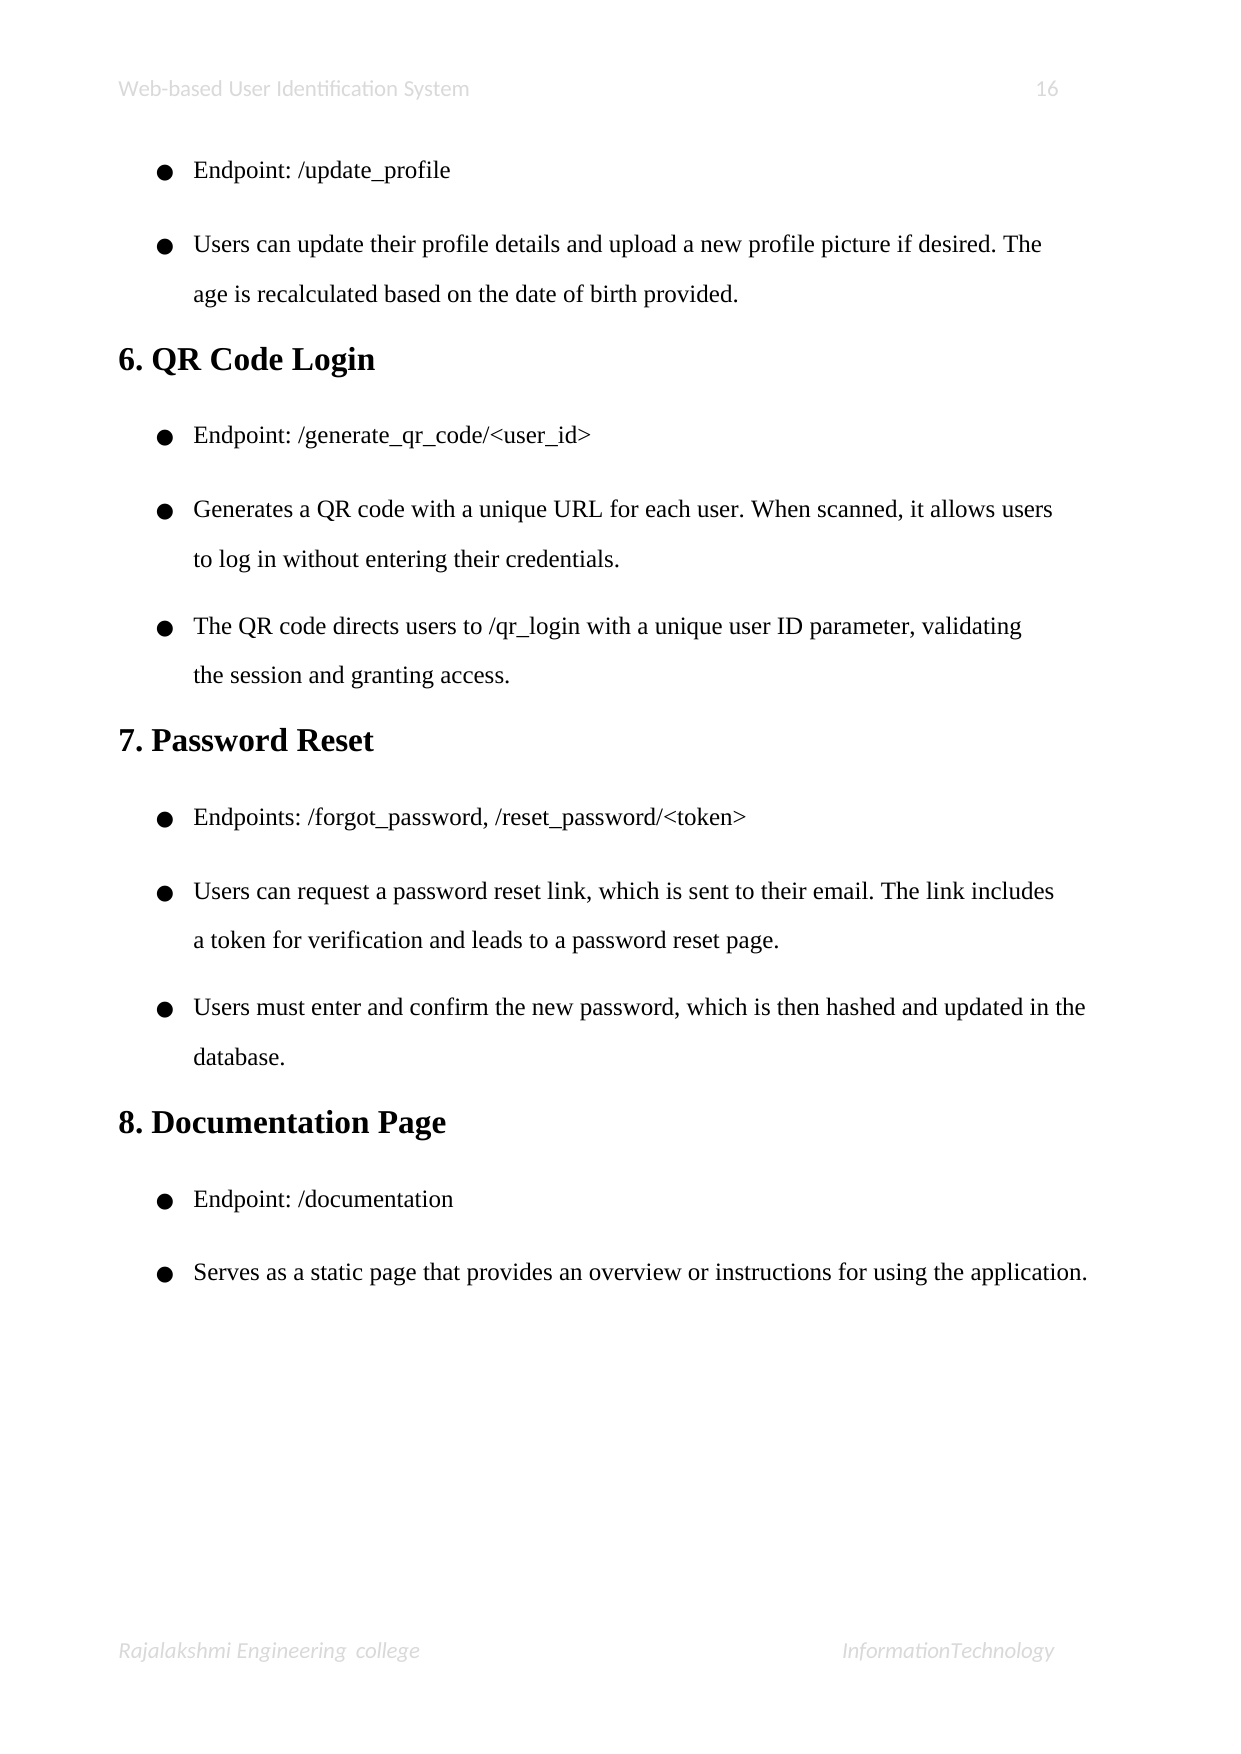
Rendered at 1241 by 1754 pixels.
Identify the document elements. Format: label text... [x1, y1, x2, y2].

list Users can update their profile details and upload a new profile picture if desired. The age is recalculated based on the date of birth provided. [156, 222, 1082, 307]
list The QR code directs users to /qr_login with a unique user ID parameter, validating the session and granting access. [156, 603, 1058, 689]
list Endpoint: /update_profile [156, 148, 1236, 191]
list Endpoint: /documentation [156, 1176, 1236, 1219]
list Endpoint: /generate_qr_code/<user_id> [156, 412, 1236, 455]
list Documentation Page [118, 1102, 1236, 1141]
list Password Reset [118, 721, 1236, 759]
list Serves as a static page that provides an overview or instructions for using the application. [156, 1250, 1236, 1293]
list Generates a QR code with a unique URL for each user. When scanned, it allows users to log in without entering their credentials. [156, 487, 1076, 572]
list Endpoints: /forgot_password, /reset_password/<token> [156, 794, 1236, 837]
list QR Code Login [118, 339, 1236, 377]
list Users must enter and confirm the new password, which is then hashed and updated in the database. [156, 985, 1086, 1071]
list Users can request a password reset link, which is sent to their email. The link includes a token for verification and leads to a password reset page. [156, 868, 1072, 954]
